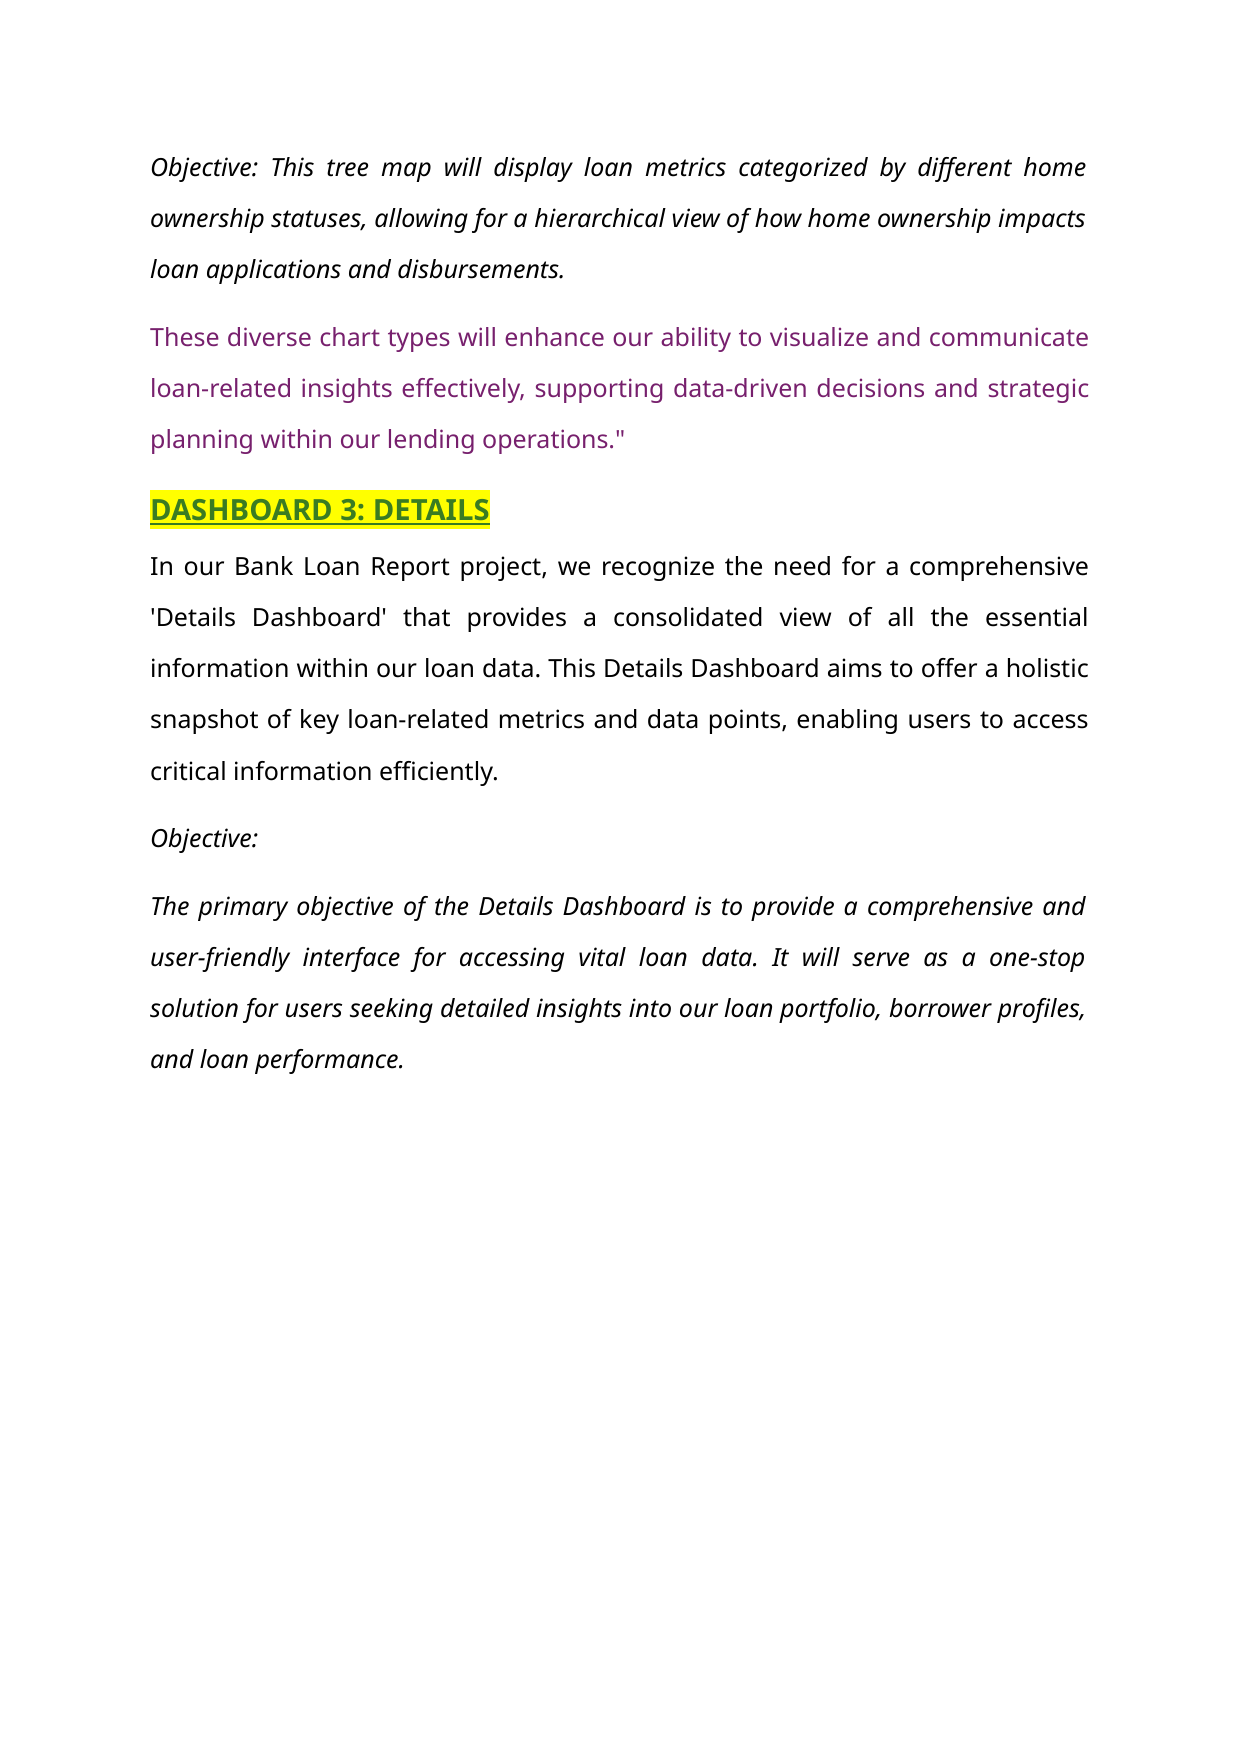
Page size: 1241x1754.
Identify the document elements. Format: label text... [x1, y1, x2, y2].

text In our Bank Loan Report project, we recognize the need for a comprehensive 'Details Dashboard' that provides a consolidated view of all the essential information within our loan data. This Details Dashboard aims to offer a holistic snapshot of key loan-related metrics and data points, enabling users to access critical information efficiently. [150, 549, 1090, 787]
text Objective: [150, 821, 1090, 855]
text These diverse chart types will enhance our ability to visualize and communicate loan-related insights effectively, supporting data-driven decisions and strategic planning within our lending operations." [150, 320, 1090, 456]
text The primary objective of the Details Dashboard is to provide a comprehensive and user-friendly interface for accessing vital loan data. It will serve as a one-stop solution for users seeking detailed insights into our loan portfolio, borrower profiles, and loan performance. [150, 889, 1090, 1076]
text DASHBOARD 3: DETAILS [150, 489, 1090, 529]
text Objective: This tree map will display loan metrics categorized by different home ownership statuses, allowing for a hierarchical view of how home ownership impacts loan applications and disbursements. [150, 150, 1090, 286]
